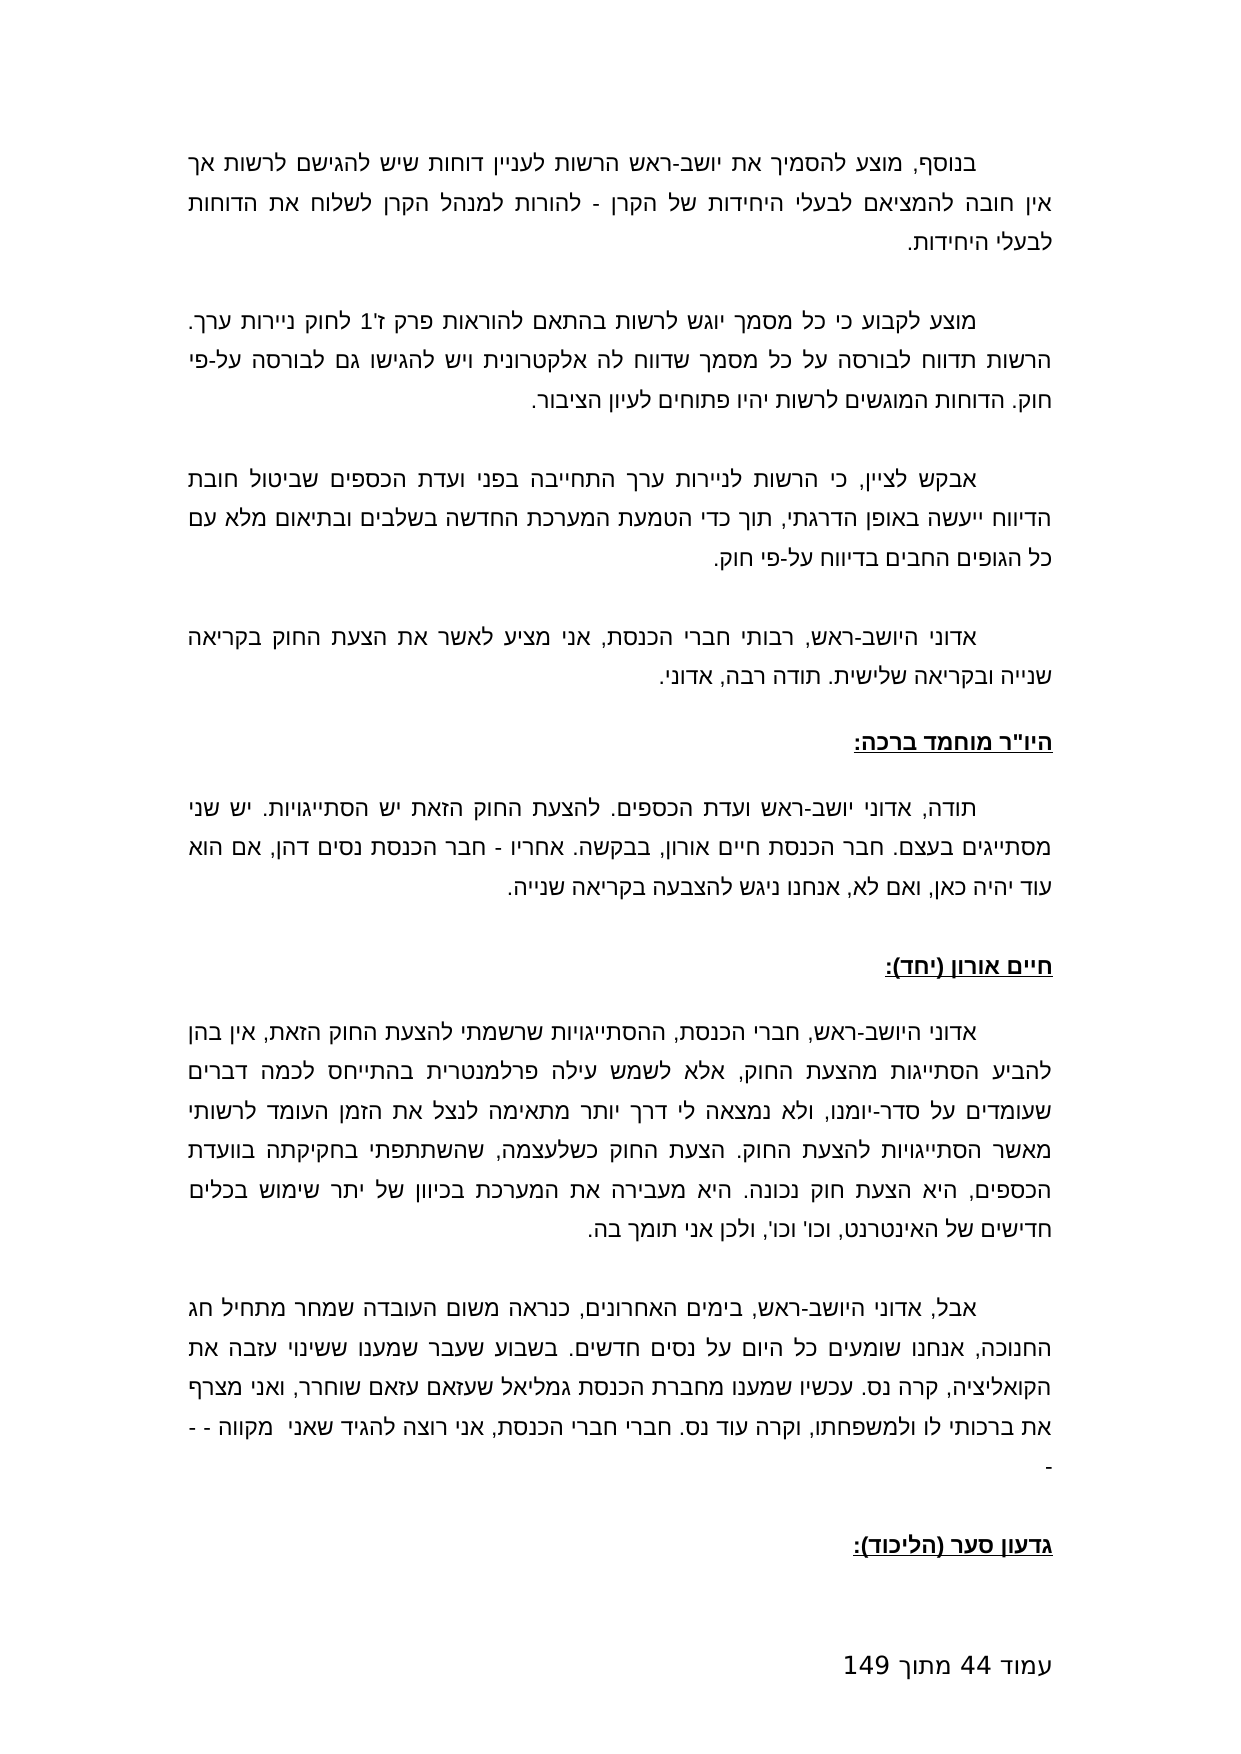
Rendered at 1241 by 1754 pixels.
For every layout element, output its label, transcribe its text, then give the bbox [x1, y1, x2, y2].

text אבקש לציין, כי הרשות לניירות ערך התחייבה בפני ועדת הכספים שביטול חובת הדיווח ייעשה באופן הדרגתי, תוך כדי הטמעת המערכת החדשה בשלבים ובתיאום מלא עם כל הגופים החבים בדיווח על-פי חוק. [187, 466, 1053, 571]
text מוצע לקבוע כי כל מסמך יוגש לרשות בהתאם להוראות פרק ז'1 לחוק ניירות ערך. הרשות תדווח לבורסה על כל מסמך שדווח לה אלקטרונית ויש להגישו גם לבורסה על-פי חוק. הדוחות המוגשים לרשות יהיו פתוחים לעיון הציבור. [187, 308, 1053, 413]
text אבל, אדוני היושב-ראש, בימים האחרונים, כנראה משום העובדה שמחר מתחיל חג החנוכה, אנחנו שומעים כל היום על נסים חדשים. בשבוע שעבר שמענו ששינוי עזבה את הקואליציה, קרה נס. עכשיו שמענו מחברת הכנסת גמליאל שעזאם עזאם שוחרר, ואני מצרף את ברכותי לו ולמשפחתו, וקרה עוד נס. חברי חברי הכנסת, אני רוצה להגיד שאני מקווה - - - [187, 1295, 1053, 1479]
text בנוסף, מוצע להסמיך את יושב-ראש הרשות לעניין דוחות שיש להגישם לרשות אך אין חובה להמציאם לבעלי היחידות של הקרן - להורות למנהל הקרן לשלוח את הדוחות לבעלי היחידות. [187, 150, 1053, 255]
text אדוני היושב-ראש, חברי הכנסת, ההסתייגויות שרשמתי להצעת החוק הזאת, אין בהן להביע הסתייגות מהצעת החוק, אלא לשמש עילה פרלמנטרית בהתייחס לכמה דברים שעומדים על סדר-יומנו, ולא נמצאה לי דרך יותר מתאימה לנצל את הזמן העומד לרשותי מאשר הסתייגויות להצעת החוק. הצעת החוק כשלעצמה, שהשתתפתי בחקיקתה בוועדת הכספים, היא הצעת חוק נכונה. היא מעבירה את המערכת בכיוון של יתר שימוש בכלים חדישים של האינטרנט, וכו' וכו', ולכן אני תומך בה. [187, 1019, 1053, 1242]
text תודה, אדוני יושב-ראש ועדת הכספים. להצעת החוק הזאת יש הסתייגויות. יש שני מסתייגים בעצם. חבר הכנסת חיים אורון, בבקשה. אחריו - חבר הכנסת נסים דהן, אם הוא עוד יהיה כאן, ואם לא, אנחנו ניגש להצבעה בקריאה שנייה. [187, 795, 1053, 900]
text היו"ר מוחמד ברכה: [187, 729, 1053, 755]
text גדעון סער (הליכוד): [187, 1532, 1053, 1558]
text אדוני היושב-ראש, רבותי חברי הכנסת, אני מציע לאשר את הצעת החוק בקריאה שנייה ובקריאה שלישית. תודה רבה, אדוני. [187, 624, 1053, 689]
text חיים אורון (יחד): [187, 953, 1053, 979]
